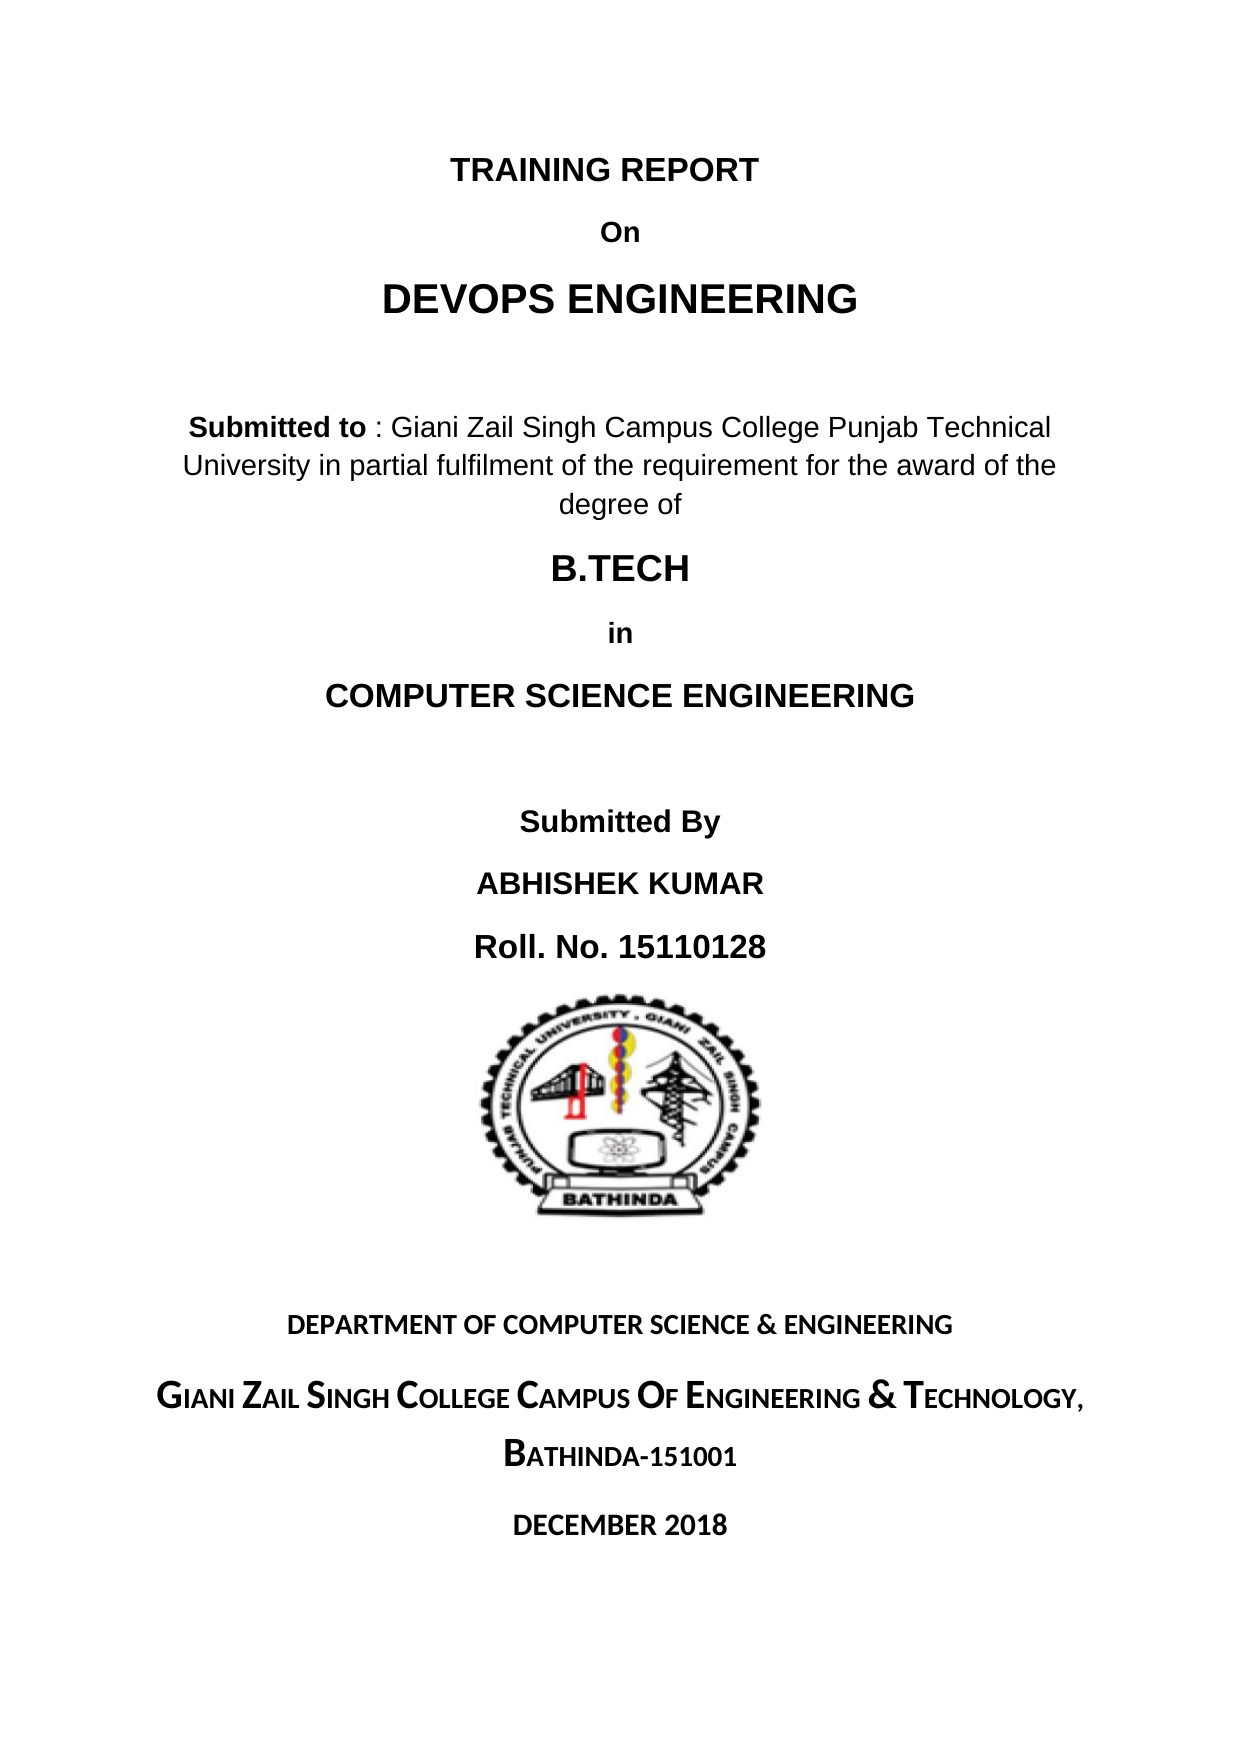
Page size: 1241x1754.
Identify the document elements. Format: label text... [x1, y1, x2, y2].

text COMPUTER SCIENCE ENGINEERING [150, 676, 1090, 714]
text DEVOPS ENGINEERING [150, 274, 1090, 322]
picture [474, 992, 766, 1219]
text TRAINING REPORT [375, 150, 1090, 188]
text Submitted to : Giani Zail Singh Campus College Punjab Technical University in partial fulfilment of the requirement for the award of the degree of [150, 410, 1090, 520]
text GIANI ZAIL SINGH COLLEGE CAMPUS OF ENGINEERING & TECHNOLOGY, BATHINDA-151001 [150, 1368, 1090, 1477]
text B [150, 546, 1090, 589]
text DECEMBER 2018 [150, 1505, 1090, 1543]
text Roll. No. 15110128 [150, 927, 1090, 966]
text On [150, 215, 1090, 248]
text DEPARTMENT OF COMPUTER SCIENCE & ENGINEERING [150, 1306, 1090, 1341]
text Submitted By [150, 803, 1090, 839]
text in [150, 617, 1090, 650]
text ABHISHEK KUMAR [150, 865, 1090, 901]
